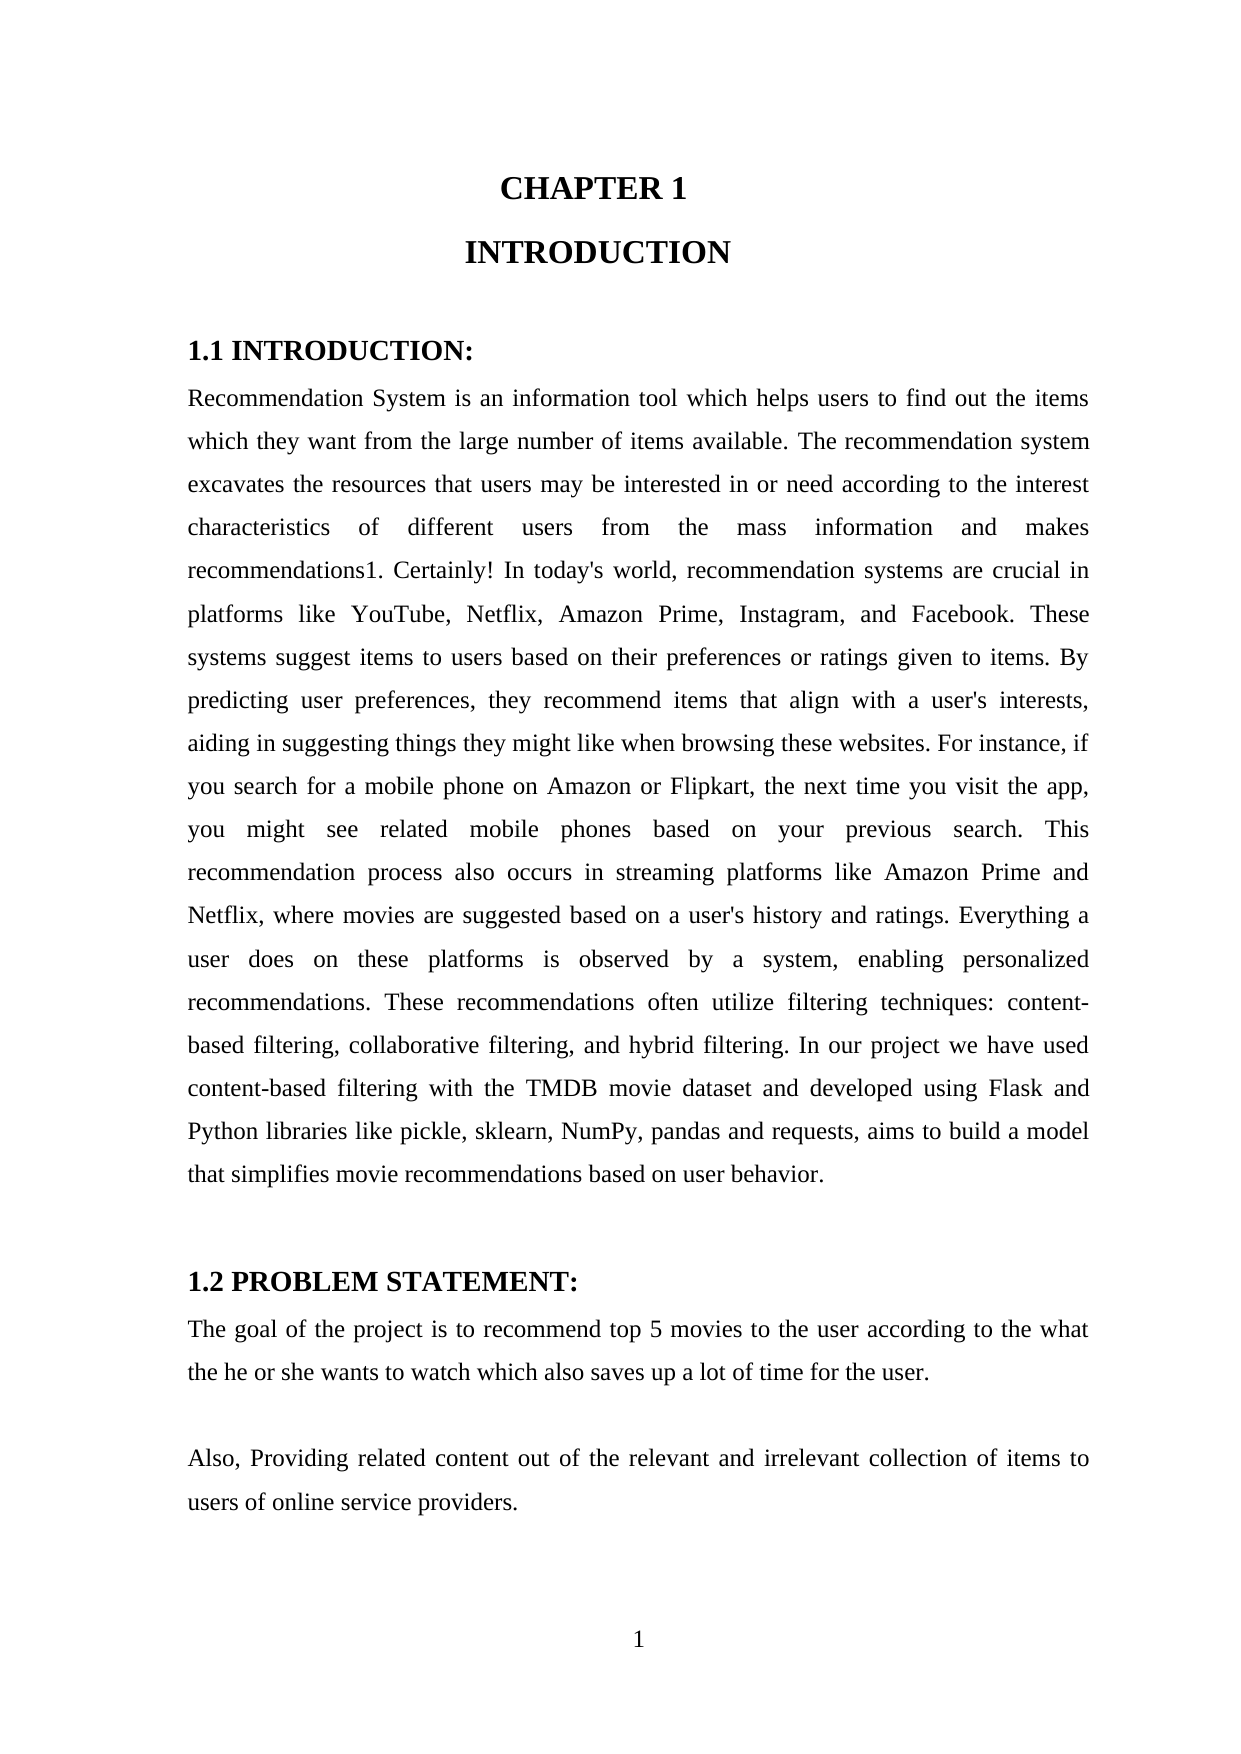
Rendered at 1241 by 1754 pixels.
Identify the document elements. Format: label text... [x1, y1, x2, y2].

subtitle PROBLEM STATEMENT: [187, 1264, 1090, 1297]
subtitle INTRODUCTION [337, 232, 850, 271]
text The goal of the project is to recommend top 5 movies to the user according to the what the he or she wants to watch which also saves up a lot of time for the user. [187, 1314, 1090, 1386]
text Also, Providing related content out of the relevant and irrelevant collection of items to users of online service providers. [187, 1443, 1090, 1515]
subtitle INTRODUCTION: [187, 333, 1090, 366]
subtitle CHAPTER 1 [337, 168, 850, 206]
text Recommendation System is an information tool which helps users to find out the items which they want from the large number of items available. The recommendation system excavates the resources that users may be interested in or need according to the interest characteristics of different users from the mass information and makes recommendations. Certainly! In today's world, recommendation systems are crucial in platforms like YouTube, Netflix, Amazon Prime, Instagram, and Facebook. These systems suggest items to users based on their preferences or ratings given to items. By predicting user preferences, they recommend items that align with a user's interests, aiding in suggesting things they might like when browsing these websites. For instance, if you search for a mobile phone on Amazon or Flipkart, the next time you visit the app, you might see related mobile phones based on your previous search. This recommendation process also occurs in streaming platforms like Amazon Prime and Netflix, where movies are suggested based on a user's history and ratings. Everything a user does on these platforms is observed by a system, enabling personalized recommendations. These recommendations often utilize filtering techniques: content-based filtering, collaborative filtering, and hybrid filtering. In our project we have used content-based filtering with the TMDB movie dataset and developed using Flask and Python libraries like pickle, sklearn, NumPy, pandas and requests, aims to build a model that simplifies movie recommendations based on user behavior. [187, 383, 1090, 1188]
